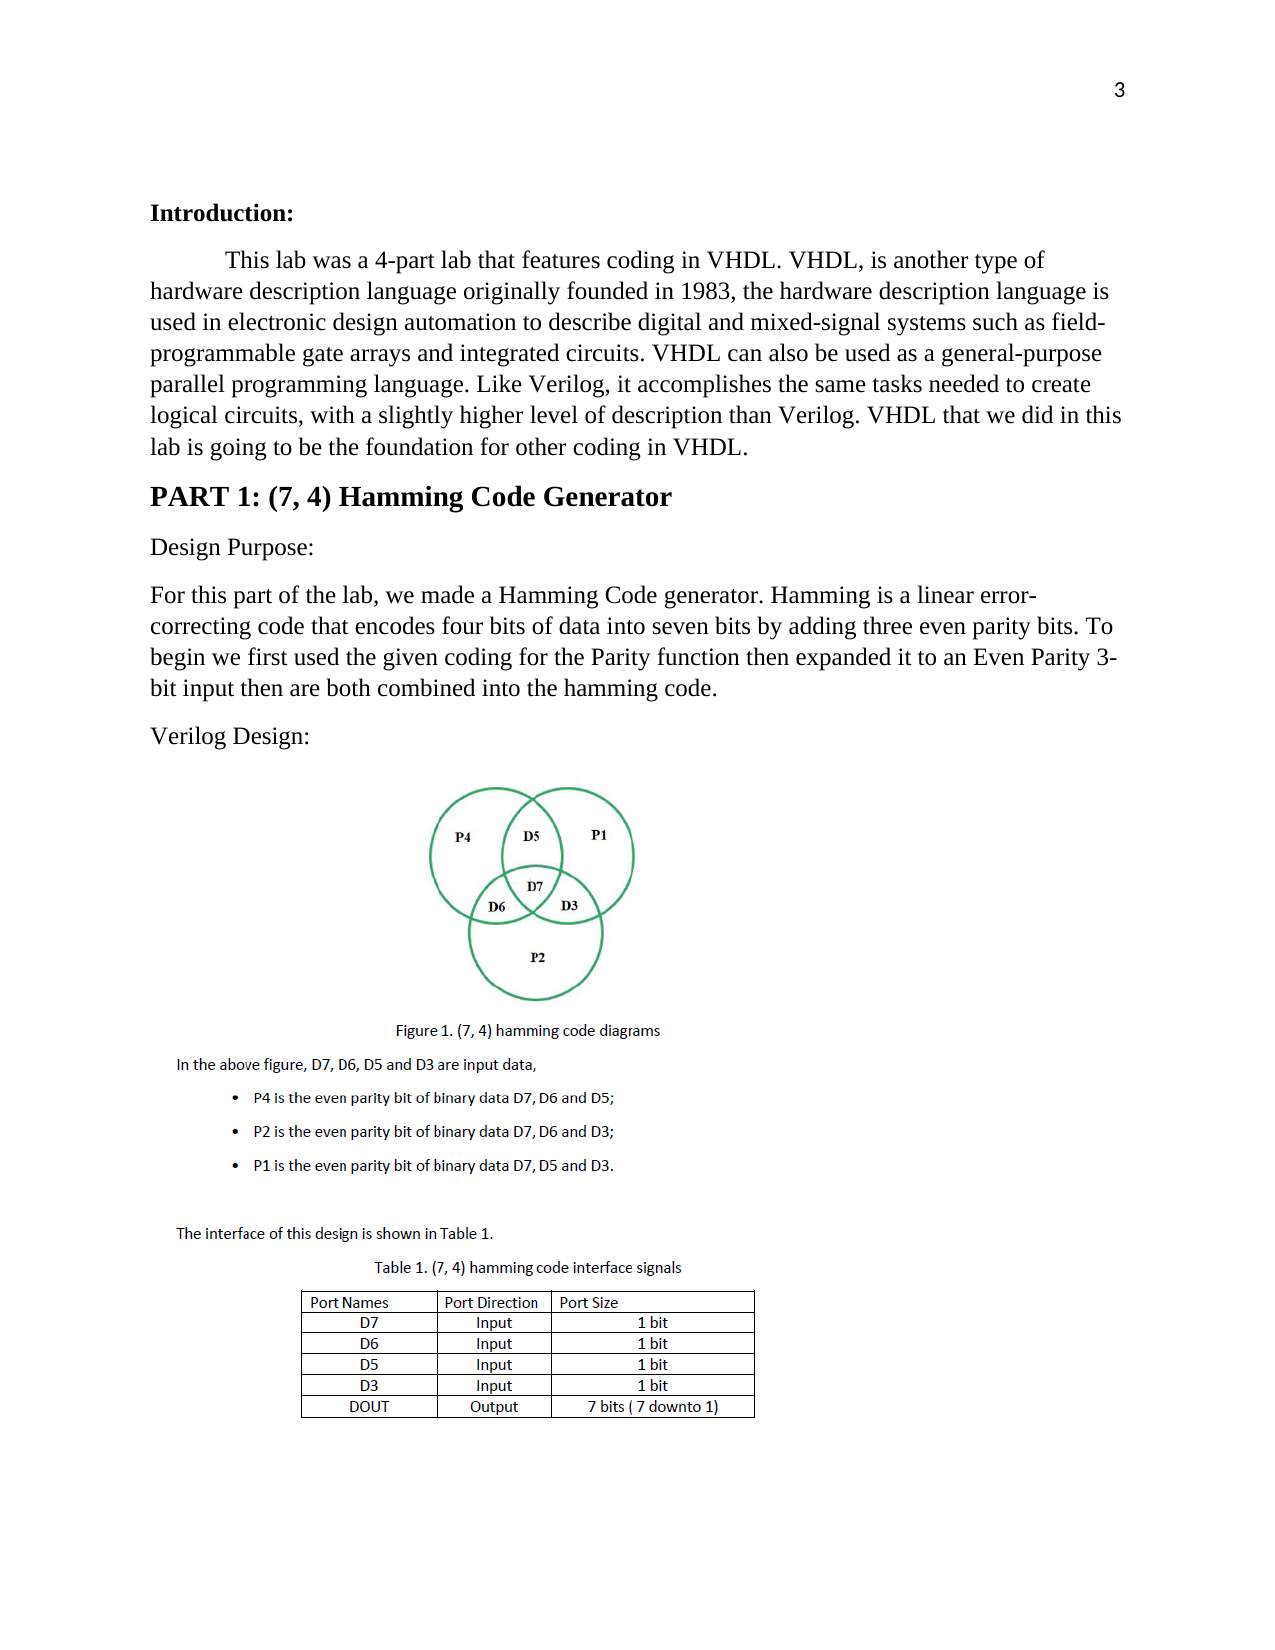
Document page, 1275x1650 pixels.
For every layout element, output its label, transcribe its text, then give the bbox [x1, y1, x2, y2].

picture [150, 768, 824, 1424]
text Design Purpose: [150, 532, 1125, 561]
text Introduction: [150, 198, 1125, 226]
text PART 1: (7, 4) Hamming Code Generator [150, 479, 1125, 513]
text Verilog Design: [150, 721, 1125, 749]
text This lab was a 4-part lab that features coding in VHDL. VHDL, is another type of hardware description language originally founded in 1983, the hardware description language is used in electronic design automation to describe digital and mixed-signal systems such as field-programmable gate arrays and integrated circuits. VHDL can also be used as a general-purpose parallel programming language. Like Verilog, it accomplishes the same tasks needed to create logical circuits, with a slightly higher level of description than Verilog. VHDL that we did in this lab is going to be the foundation for other coding in VHDL. [150, 245, 1125, 460]
text For this part of the lab, we made a Hamming Code generator. Hamming is a linear error-correcting code that encodes four bits of data into seven bits by adding three even parity bits. To begin we first used the given coding for the Parity function then expanded it to an Even Parity 3-bit input then are both combined into the hamming code. [150, 580, 1125, 702]
